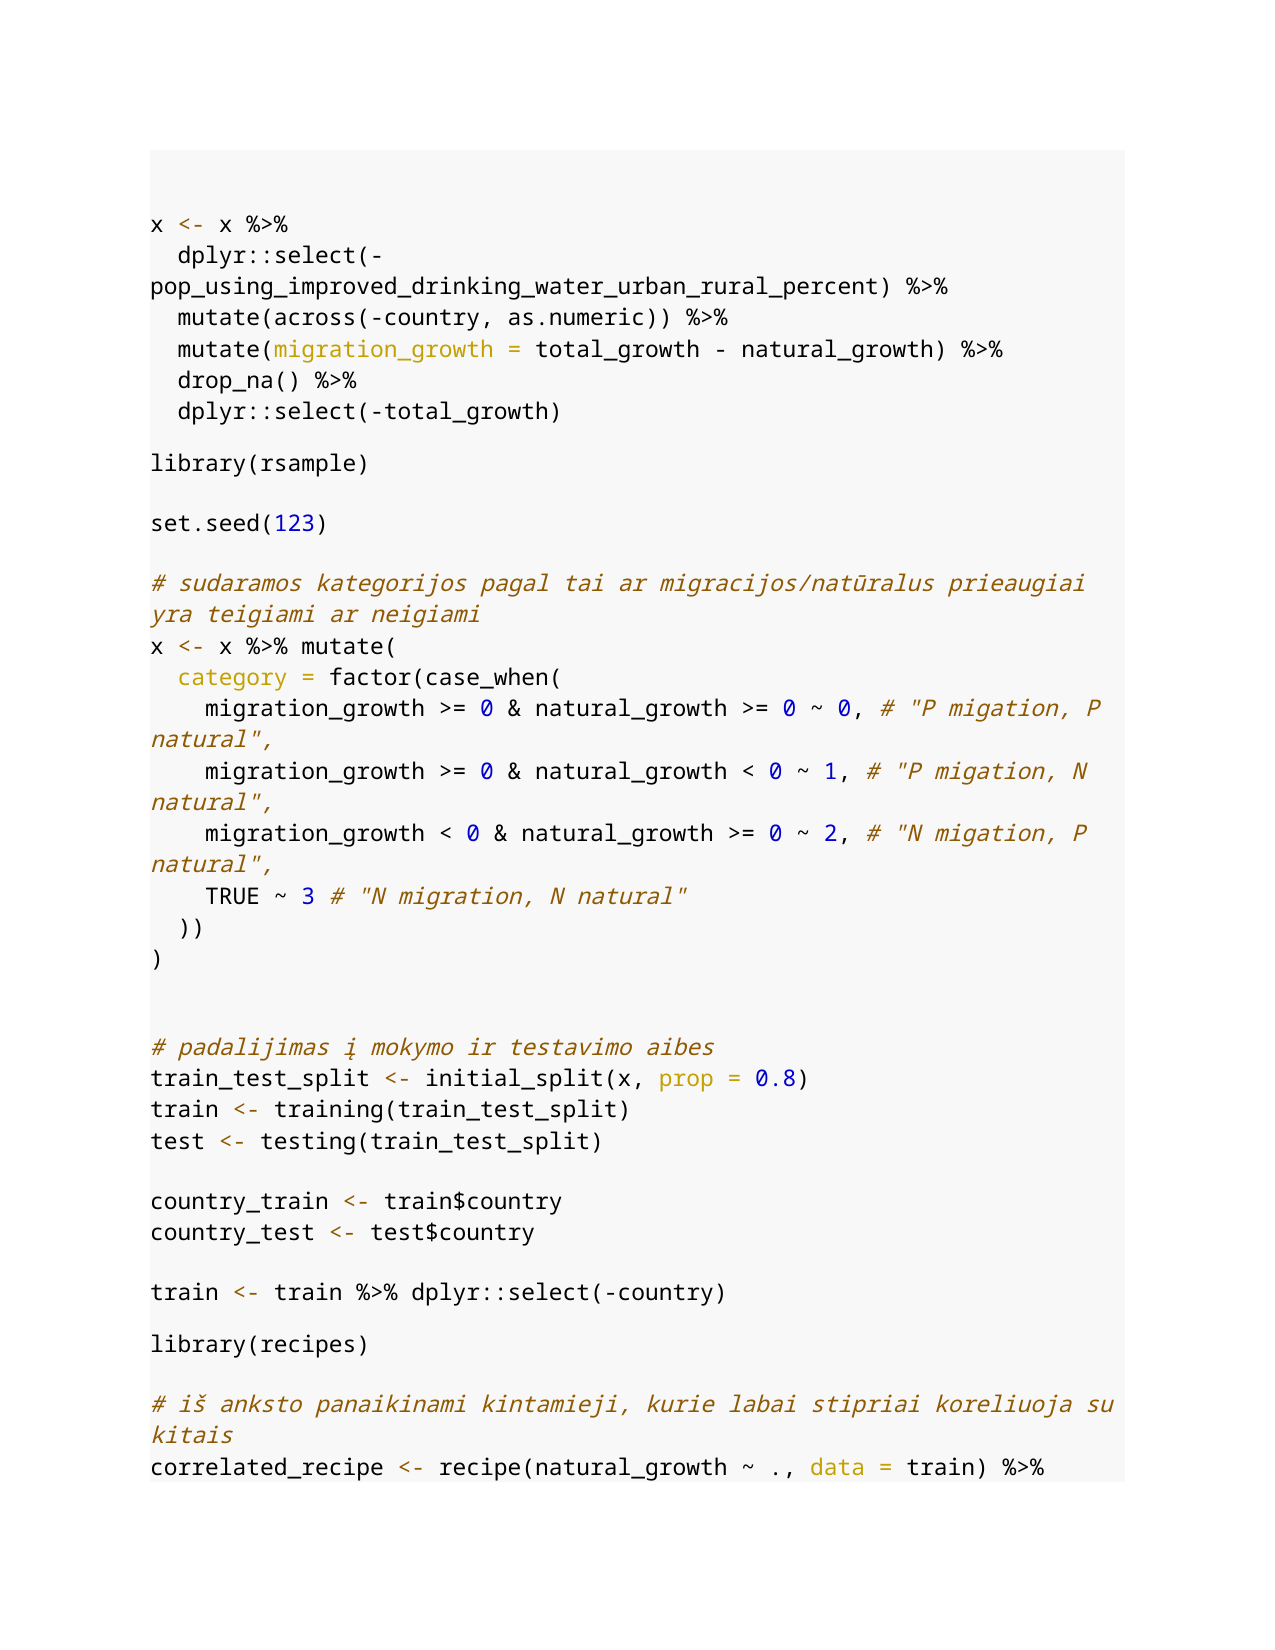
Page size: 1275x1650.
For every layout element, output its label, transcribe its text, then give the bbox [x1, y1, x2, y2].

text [150, 150, 1125, 426]
text library(rsample) set.seed(123) # sudaramos kategorijos pagal tai ar migracijos/natūralus prieaugiai yra teigiami ar neigiami x <- x %>% mutate( category = factor(case_when( migration_growth >= 0 & natural_growth >= 0 ~ 0, # "P migation, P natural", migration_growth >= 0 & natural_growth < 0 ~ 1, # "P migation, N natural", migration_growth < 0 & natural_growth >= 0 ~ 2, # "N migation, P natural", TRUE ~ 3 # "N migration, N natural" )) ) # padalijimas į mokymo ir testavimo aibes train_test_split <- initial_split(x, prop = 0.8) train <- training(train_test_split) test <- testing(train_test_split) country_train <- train$country country_test <- test$country train <- train %>% dplyr::select(-country) [150, 447, 1125, 1307]
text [150, 1328, 1125, 1482]
